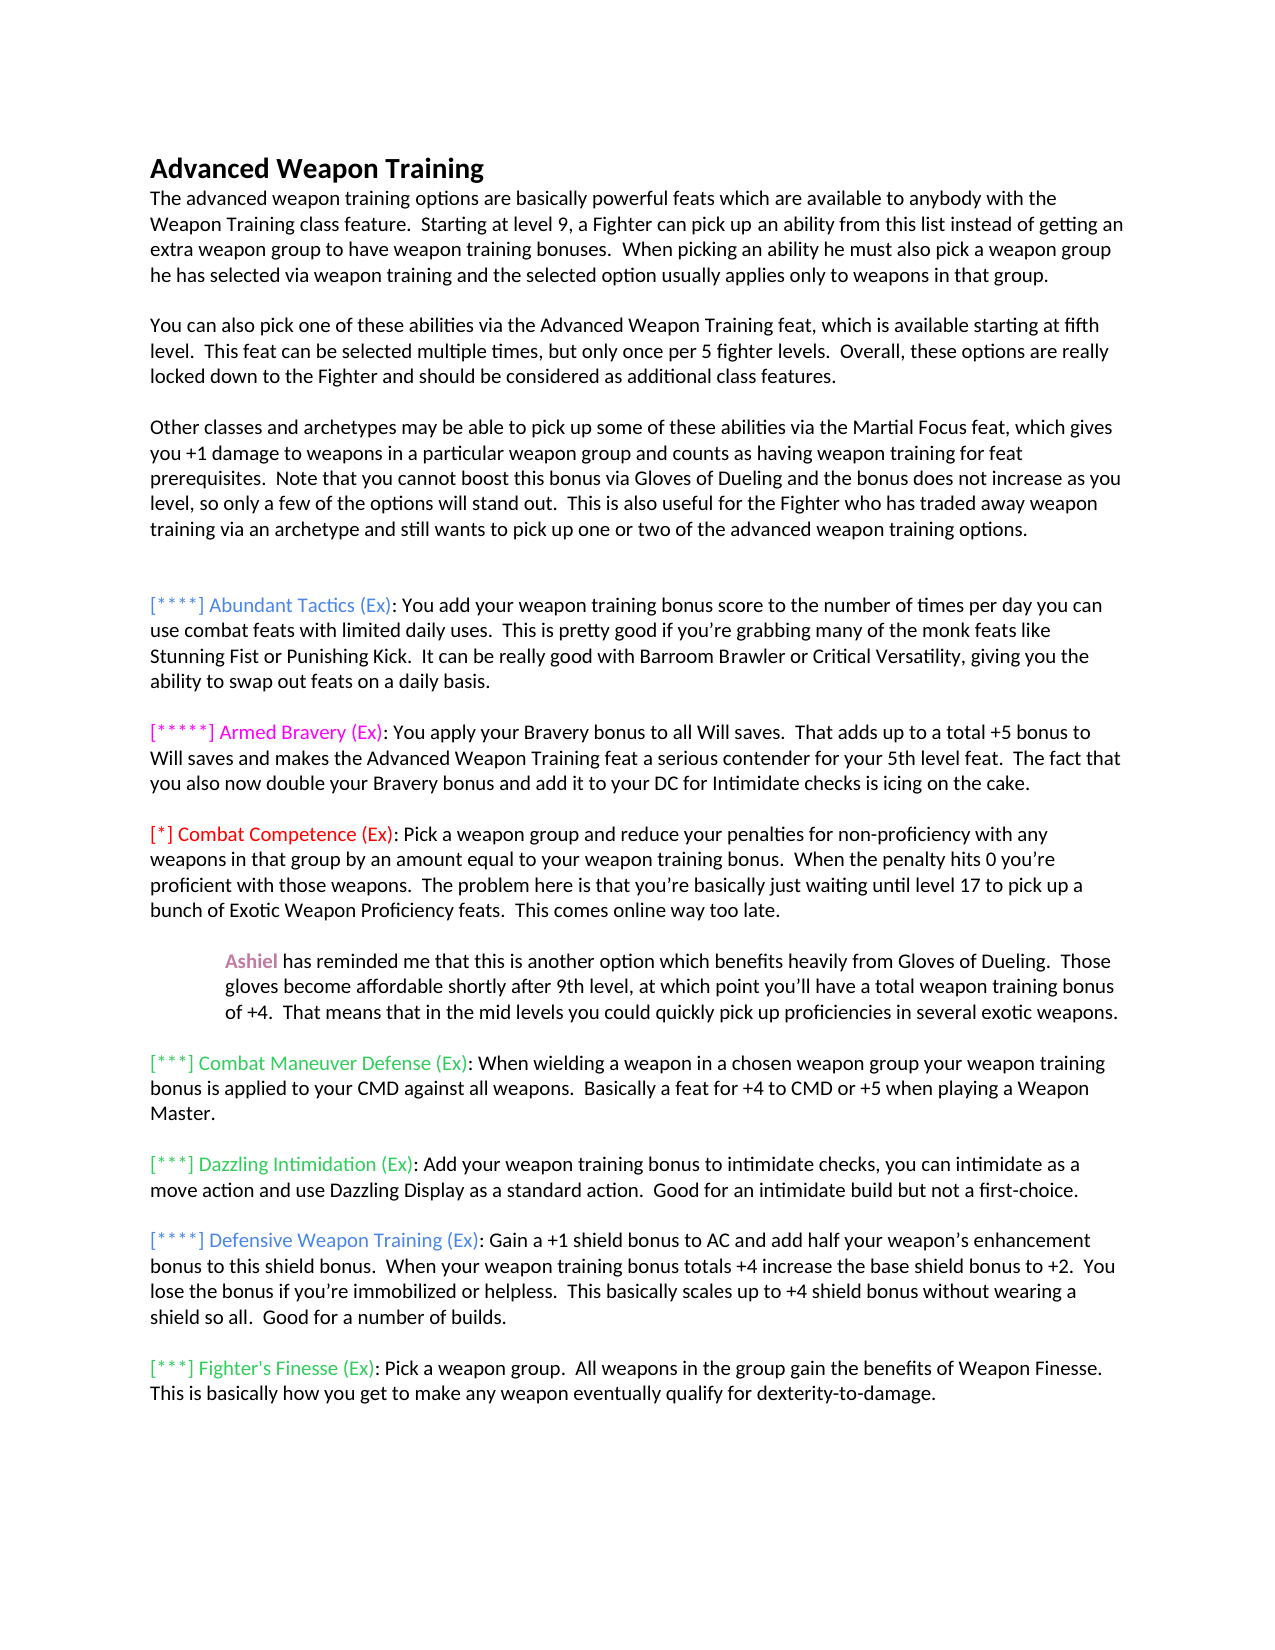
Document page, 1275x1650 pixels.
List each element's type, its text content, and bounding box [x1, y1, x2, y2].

text The advanced weapon training options are basically powerful feats which are available to anybody with the Weapon Training class feature. Starting at level 9, a Fighter can pick up an ability from this list instead of getting an extra weapon group to have weapon training bonuses. When picking an ability he must also pick a weapon group he has selected via weapon training and the selected option usually applies only to weapons in that group. [150, 186, 1125, 287]
text You can also pick one of these abilities via the Advanced Weapon Training feat, which is available starting at fifth level. This feat can be selected multiple times, but only once per 5 fighter levels. Overall, these options are really locked down to the Fighter and should be considered as additional class features. [150, 313, 1125, 389]
text Ashiel has reminded me that this is another option which benefits heavily from Gloves of Dueling. Those gloves become affordable shortly after 9th level, at which point you’ll have a total weapon training bonus of +4. That means that in the mid levels you could quickly pick up proficiencies in several exotic weapons. [225, 948, 1125, 1024]
text [***] Fighter's Finesse (Ex): Pick a weapon group. All weapons in the group gain the benefits of Weapon Finesse. This is basically how you get to make any weapon eventually qualify for dexterity-to-damage. [150, 1355, 1125, 1406]
text Other classes and archetypes may be able to pick up some of these abilities via the Martial Focus feat, which gives you +1 damage to weapons in a particular weapon group and counts as having weapon training for feat prerequisites. Note that you cannot boost this bonus via Gloves of Dueling and the bonus does not increase as you level, so only a few of the options will stand out. This is also useful for the Fighter who has traded away weapon training via an archetype and still wants to pick up one or two of the advanced weapon training options. [150, 414, 1125, 541]
text [****] Abundant Tactics (Ex): You add your weapon training bonus score to the number of times per day you can use combat feats with limited daily uses. This is pretty good if you’re grabbing many of the monk feats like Stunning Fist or Punishing Kick. It can be really good with Barroom Brawler or Critical Versatility, giving you the ability to swap out feats on a daily basis. [150, 592, 1125, 694]
text [***] Dazzling Intimidation (Ex): Add your weapon training bonus to intimidate checks, you can intimidate as a move action and use Dazzling Display as a standard action. Good for an intimidate build but not a first-choice. [150, 1151, 1125, 1202]
text [***] Combat Maneuver Defense (Ex): When wielding a weapon in a chosen weapon group your weapon training bonus is applied to your CMD against all weapons. Basically a feat for +4 to CMD or +5 when playing a Weapon Master. [150, 1050, 1125, 1126]
text [****] Defensive Weapon Training (Ex): Gain a +1 shield bonus to AC and add half your weapon’s enhancement bonus to this shield bonus. When your weapon training bonus totals +4 increase the base shield bonus to +2. You lose the bonus if you’re immobilized or helpless. This basically scales up to +4 shield bonus without wearing a shield so all. Good for a number of builds. [150, 1228, 1125, 1329]
text Advanced Weapon Training [150, 150, 1125, 186]
text [*] Combat Competence (Ex): Pick a weapon group and reduce your penalties for non-proficiency with any weapons in that group by an amount equal to your weapon training bonus. When the penalty hits 0 you’re proficient with those weapons. The problem here is that you’re basically just waiting until level 17 to pick up a bunch of Exotic Weapon Proficiency feats. This comes online way too late. [150, 821, 1125, 923]
text [*****] Armed Bravery (Ex): You apply your Bravery bonus to all Will saves. That adds up to a total +5 bonus to Will saves and makes the Advanced Weapon Training feat a serious contender for your 5th level feat. The fact that you also now double your Bravery bonus and add it to your DC for Intimidate checks is icing on the cake. [150, 719, 1125, 796]
